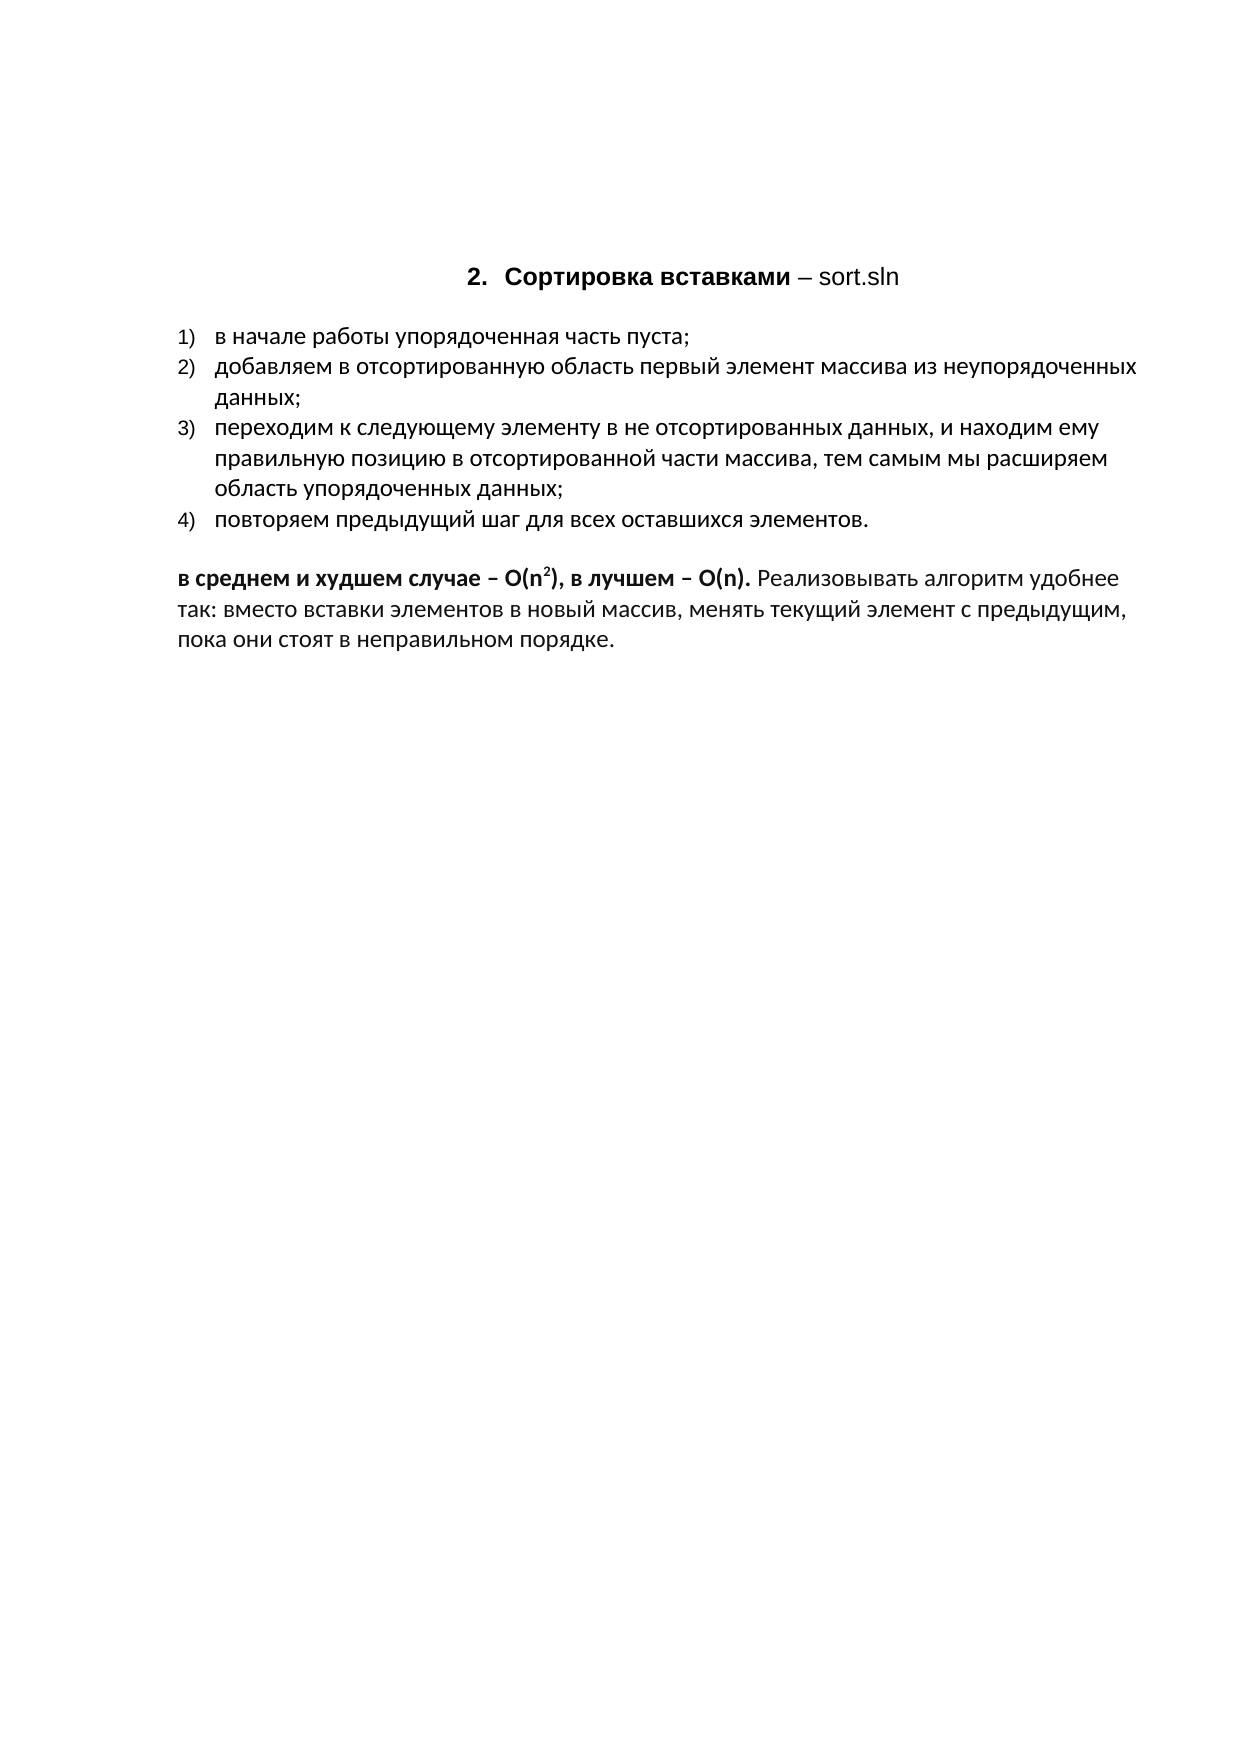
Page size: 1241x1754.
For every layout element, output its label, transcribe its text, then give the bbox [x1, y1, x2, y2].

list переходим к следующему элементу в не отсортированных данных, и находим ему правильную позицию в отсортированной части массива, тем самым мы расширяем область упорядоченных данных; [177, 411, 1152, 503]
list добавляем в отсортированную область первый элемент массива из неупорядоченных данных; [177, 350, 1152, 411]
list Сортировка вставками – sort.sln [215, 262, 1152, 291]
list повторяем предыдущий шаг для всех оставшихся элементов. [177, 503, 1152, 533]
text в среднем и худшем случае – O(n2), в лучшем – O(n). Реализовывать алгоритм удобнее так: вместо вставки элементов в новый массив, менять текущий элемент с предыдущим, пока они стоят в неправильном порядке. [615, 563, 1152, 654]
list в начале работы упорядоченная часть пуста; [177, 320, 1152, 350]
